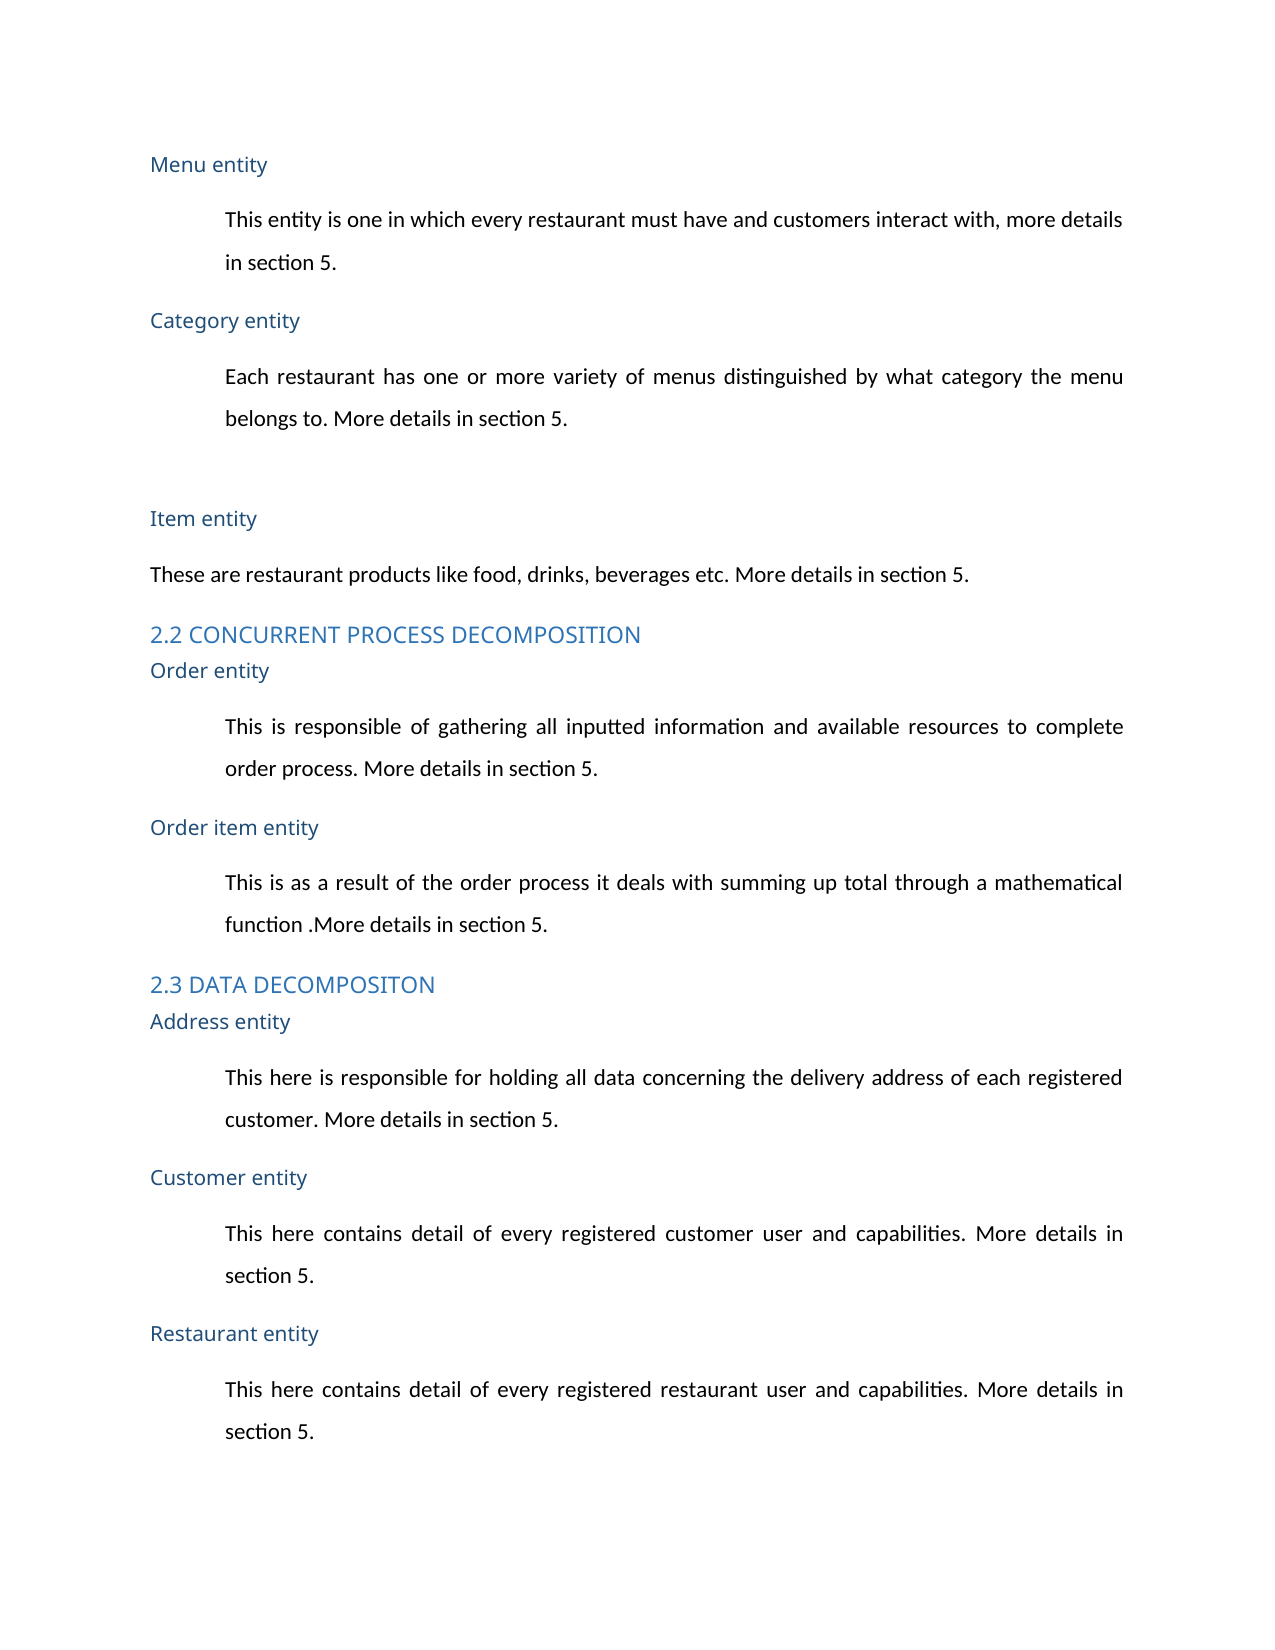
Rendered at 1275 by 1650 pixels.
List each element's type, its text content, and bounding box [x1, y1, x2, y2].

subtitle Order item entity [150, 813, 1125, 841]
list Each restaurant has one or more variety of menus distinguished by what category the menu belongs to. More details in section 5. [225, 362, 1125, 432]
subtitle Address entity [150, 1007, 1125, 1036]
subtitle Item entity [150, 504, 1125, 533]
list This entity is one in which every restaurant must have and customers interact with, more details in section 5. [225, 206, 1125, 276]
subtitle Order entity [150, 657, 1125, 685]
list This here is responsible for holding all data concerning the delivery address of each registered customer. More details in section 5. [225, 1063, 1125, 1133]
subtitle Customer entity [150, 1163, 1125, 1192]
list This is as a result of the order process it deals with summing up total through a mathematical function .More details in section 5. [225, 868, 1125, 938]
subtitle 2.2 CONCURRENT PROCESS DECOMPOSITION [150, 619, 1125, 650]
subtitle Category entity [150, 306, 1125, 335]
list This is responsible of gathering all inputted information and available resources to complete order process. More details in section 5. [225, 712, 1125, 782]
subtitle Restaurant entity [150, 1319, 1125, 1348]
text These are restaurant products like food, drinks, beverages etc. More details in section 5. [150, 560, 1125, 588]
list This here contains detail of every registered customer user and capabilities. More details in section 5. [225, 1219, 1125, 1289]
subtitle Menu entity [150, 150, 1125, 178]
subtitle 2.3 DATA DECOMPOSITON [150, 969, 1125, 1000]
list This here contains detail of every registered restaurant user and capabilities. More details in section 5. [225, 1375, 1125, 1445]
